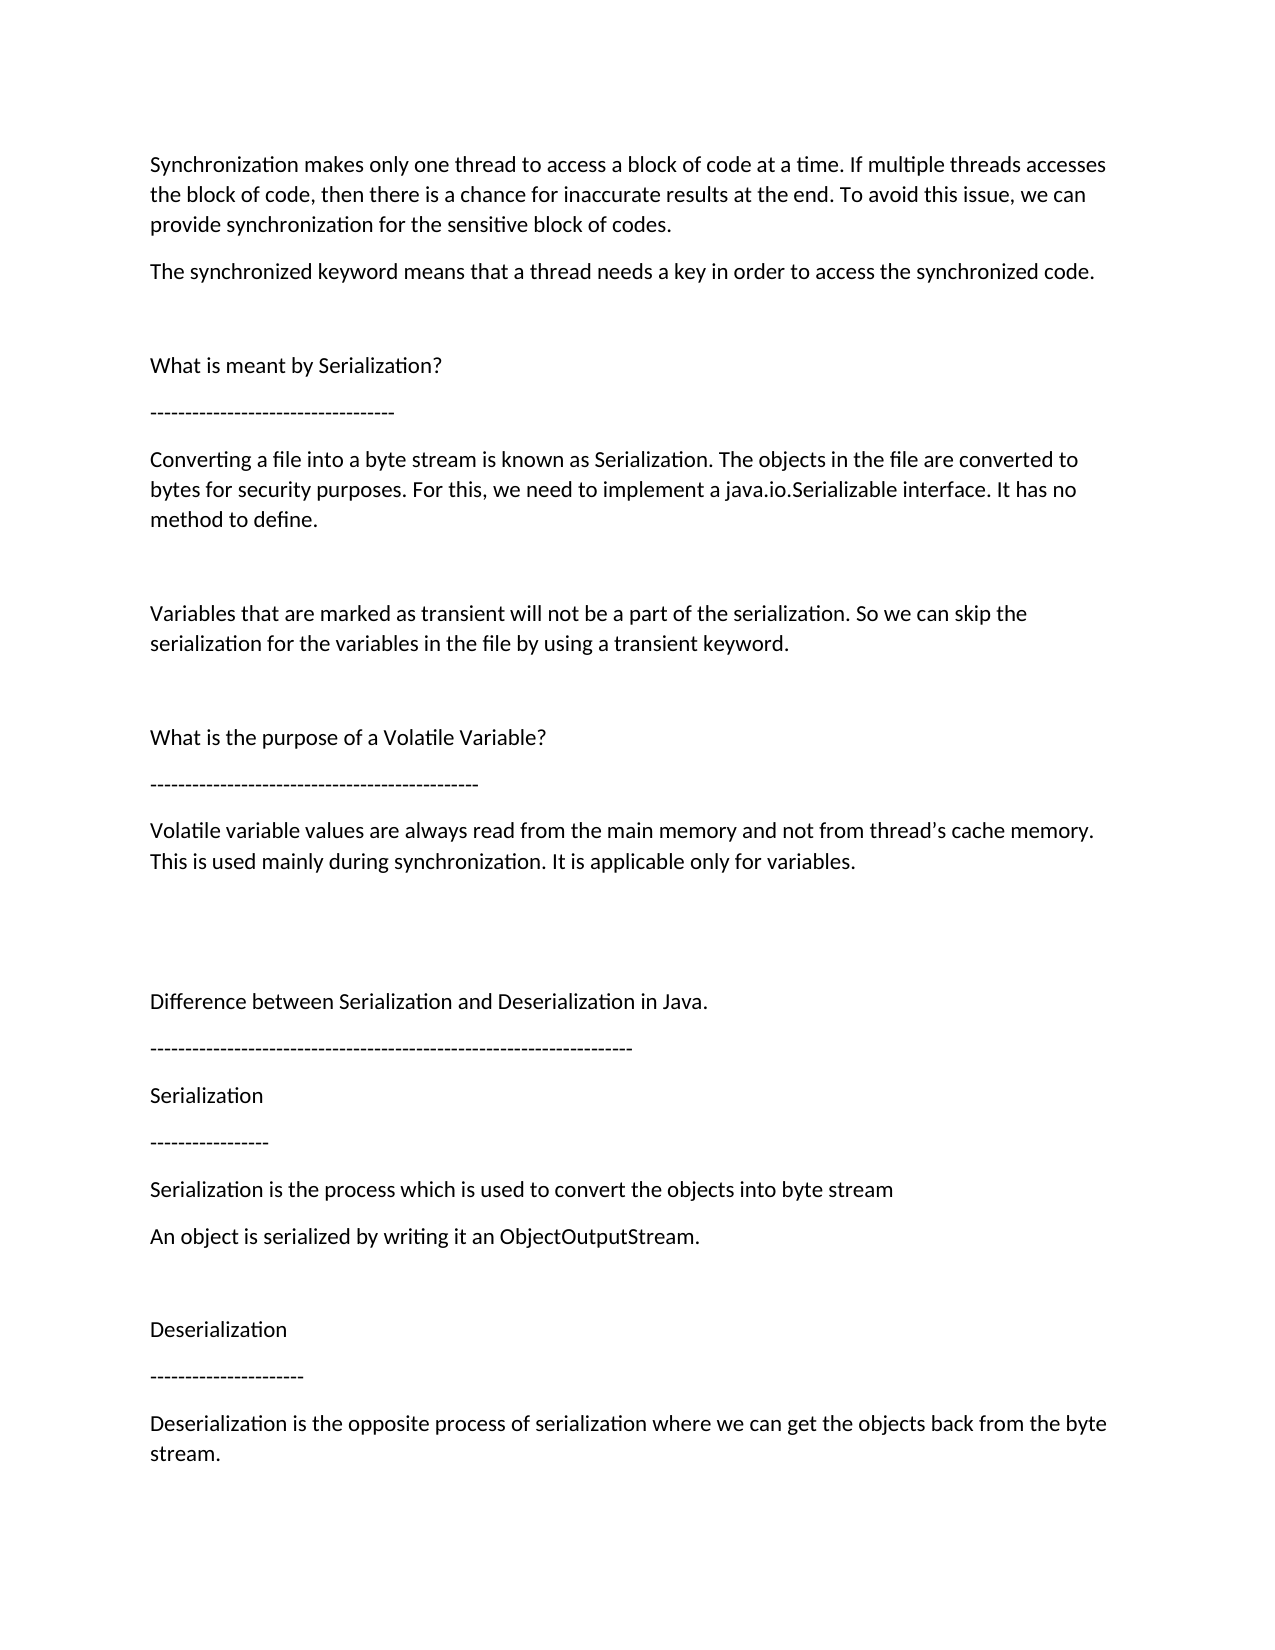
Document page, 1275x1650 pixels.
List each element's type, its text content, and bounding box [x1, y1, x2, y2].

text Serialization is the process which is used to convert the objects into byte stream [150, 1175, 1125, 1203]
text Synchronization makes only one thread to access a block of code at a time. If multiple threads accesses the block of code, then there is a chance for inaccurate results at the end. To avoid this issue, we can provide synchronization for the sensitive block of codes. [150, 150, 1125, 238]
text What is the purpose of a Volatile Variable? [150, 723, 1125, 751]
text An object is serialized by writing it an ObjectOutputStream. [150, 1222, 1125, 1250]
text The synchronized keyword means that a thread needs a key in order to access the synchronized code. [150, 257, 1125, 285]
text Variables that are marked as transient will not be a part of the serialization. So we can skip the serialization for the variables in the file by using a transient keyword. [150, 599, 1125, 657]
text ----------------------------------------------- [150, 770, 1125, 798]
text Converting a file into a byte stream is known as Serialization. The objects in the file are converted to bytes for security purposes. For this, we need to implement a java.io.Serializable interface. It has no method to define. [150, 445, 1125, 533]
text Difference between Serialization and Deserialization in Java. [150, 987, 1125, 1016]
text Deserialization is the opposite process of serialization where we can get the objects back from the byte stream. [150, 1409, 1125, 1468]
text ---------------------- [150, 1362, 1125, 1391]
text Serialization [150, 1081, 1125, 1109]
text --------------------------------------------------------------------- [150, 1034, 1125, 1062]
text What is meant by Serialization? [150, 351, 1125, 379]
text ----------------- [150, 1128, 1125, 1156]
text Volatile variable values are always read from the main memory and not from thread’s cache memory. This is used mainly during synchronization. It is applicable only for variables. [150, 817, 1125, 875]
text Deserialization [150, 1316, 1125, 1344]
text ----------------------------------- [150, 398, 1125, 426]
